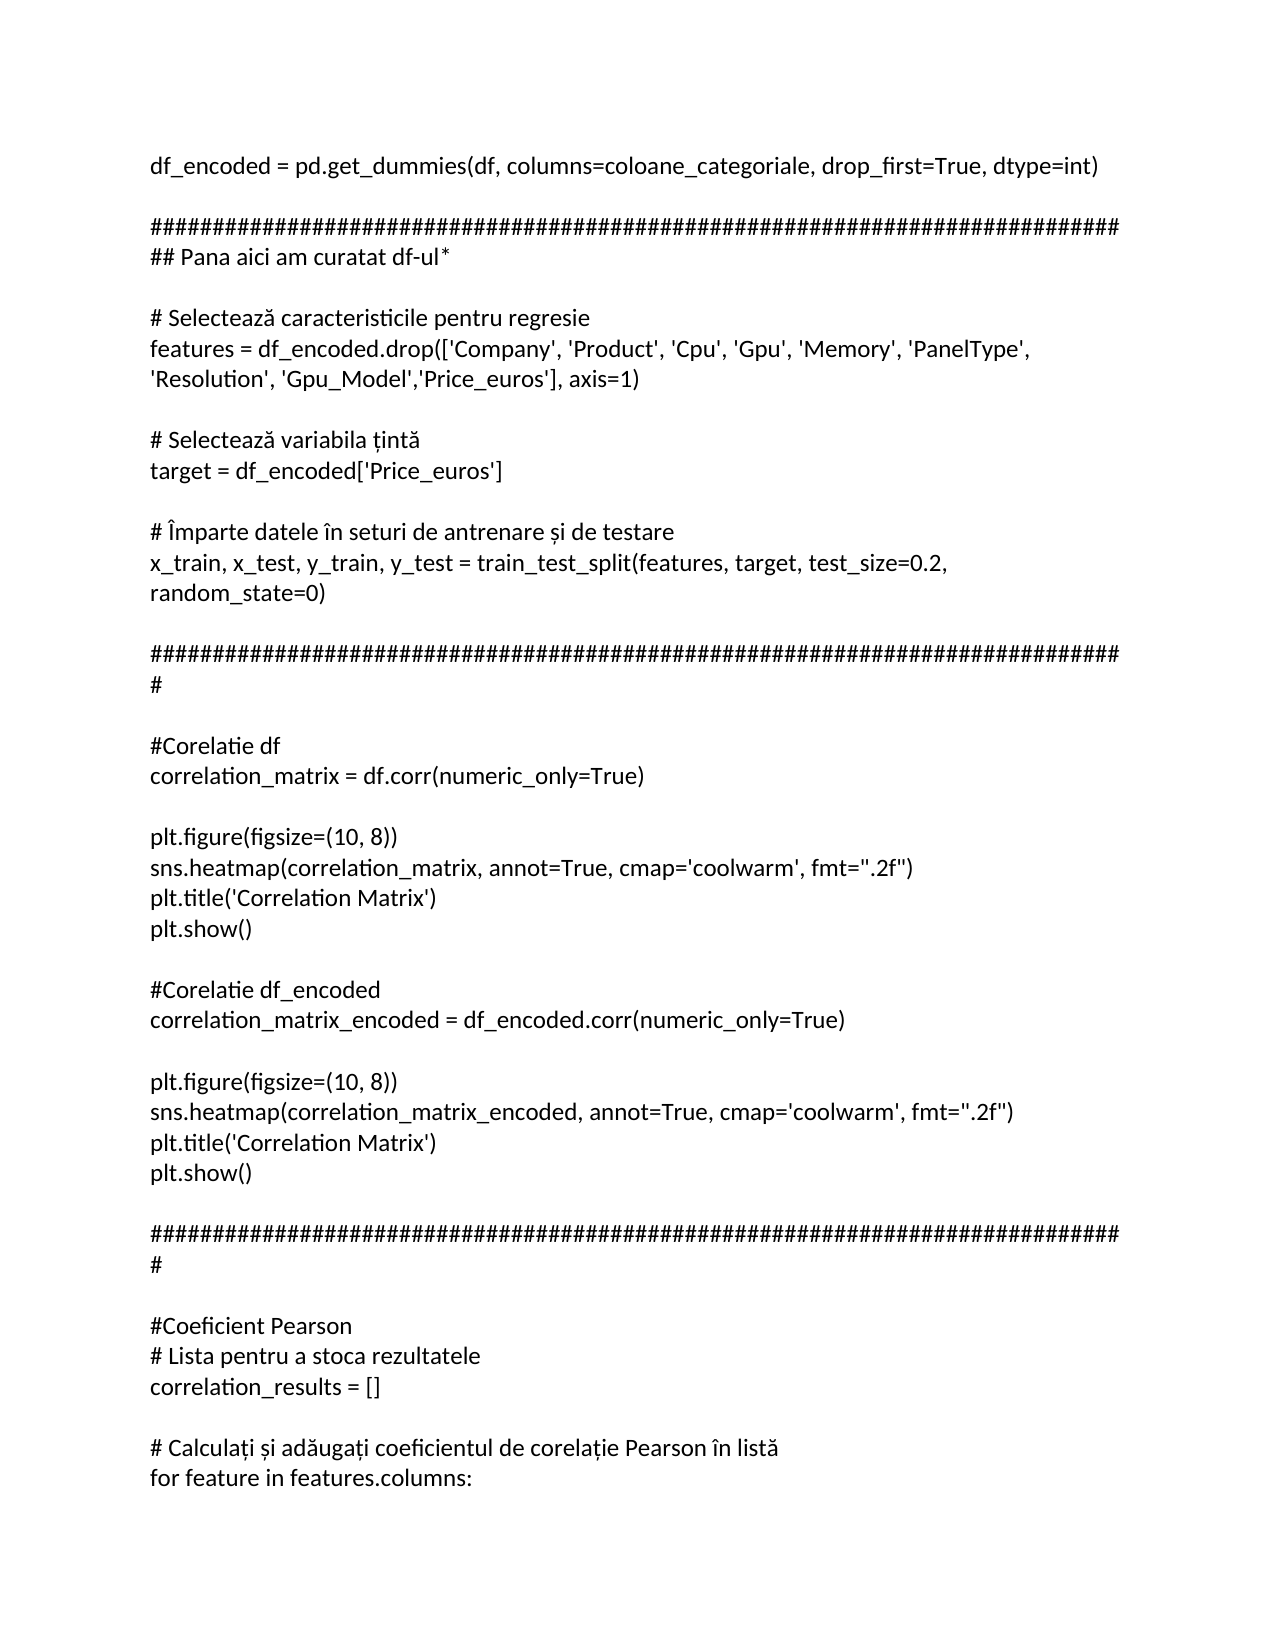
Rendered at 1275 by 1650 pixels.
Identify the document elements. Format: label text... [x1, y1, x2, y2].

text # Selectează variabila țintă [150, 425, 1125, 455]
text plt.title('Correlation Matrix') [150, 1127, 1125, 1157]
text x_train, x_test, y_train, y_test = train_test_split(features, target, test_size=0.2, random_state=0) [150, 547, 1125, 608]
text correlation_matrix_encoded = df_encoded.corr(numeric_only=True) [150, 1004, 1125, 1035]
text sns.heatmap(correlation_matrix_encoded, annot=True, cmap='coolwarm', fmt=".2f") [150, 1096, 1125, 1127]
text plt.figure(figsize=(10, 8)) [150, 821, 1125, 852]
text ############################################################################### [150, 638, 1125, 699]
text # Calculați și adăugați coeficientul de corelație Pearson în listă [150, 1432, 1125, 1462]
text plt.title('Correlation Matrix') [150, 882, 1125, 913]
text correlation_matrix = df.corr(numeric_only=True) [150, 760, 1125, 791]
text ################################################################################ Pana aici am curatat df-ul* [150, 211, 1125, 272]
text #Corelatie df_encoded [150, 974, 1125, 1004]
text #Coeficient Pearson [150, 1310, 1125, 1340]
text plt.show() [150, 1157, 1125, 1188]
text target = df_encoded['Price_euros'] [150, 455, 1125, 486]
text for feature in features.columns: [150, 1462, 1125, 1493]
text correlation_results = [] [150, 1371, 1125, 1401]
text #Corelatie df [150, 730, 1125, 760]
text # Lista pentru a stoca rezultatele [150, 1340, 1125, 1371]
text features = df_encoded.drop(['Company', 'Product', 'Cpu', 'Gpu', 'Memory', 'PanelType', 'Resolution', 'Gpu_Model','Price_euros'], axis=1) [150, 333, 1125, 394]
text ############################################################################### [150, 1218, 1125, 1279]
text plt.figure(figsize=(10, 8)) [150, 1066, 1125, 1096]
text df_encoded = pd.get_dummies(df, columns=coloane_categoriale, drop_first=True, dtype=int) [150, 150, 1125, 181]
text sns.heatmap(correlation_matrix, annot=True, cmap='coolwarm', fmt=".2f") [150, 852, 1125, 882]
text plt.show() [150, 913, 1125, 943]
text # Împarte datele în seturi de antrenare și de testare [150, 516, 1125, 547]
text # Selectează caracteristicile pentru regresie [150, 303, 1125, 333]
